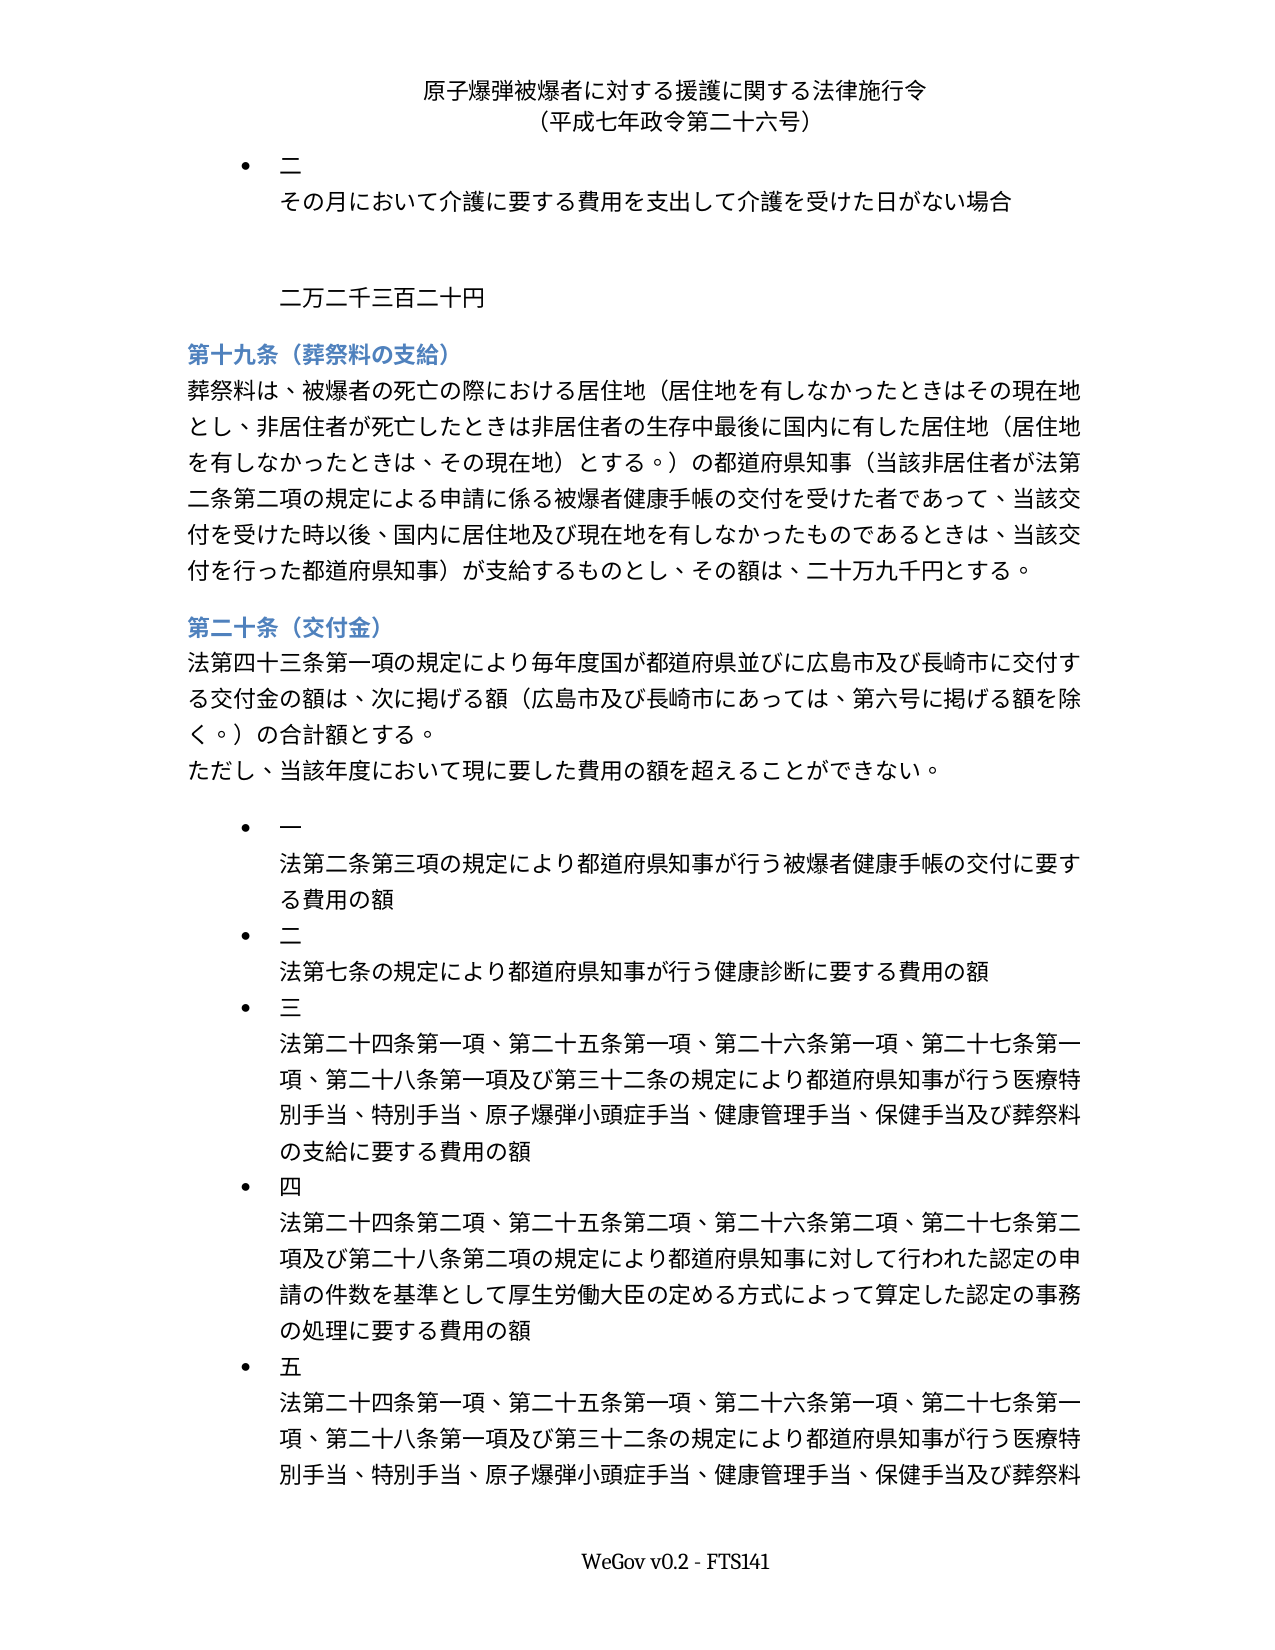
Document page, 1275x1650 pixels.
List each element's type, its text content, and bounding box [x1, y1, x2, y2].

list 二 法第七条の規定により都道府県知事が行う健康診断に要する費用の額 [242, 920, 1087, 987]
list 四 法第二十四条第二項、第二十五条第二項、第二十六条第二項、第二十七条第二項及び第二十八条第二項の規定により都道府県知事に対して行われた認定の申請の件数を基準として厚生労働大臣の定める方式によって算定した認定の事務の処理に要する費用の額 [242, 1171, 1087, 1346]
subtitle 第二十条（交付金） [187, 611, 1087, 643]
list 一 法第二条第三項の規定により都道府県知事が行う被爆者健康手帳の交付に要する費用の額 [242, 812, 1087, 915]
text 法第四十三条第一項の規定により毎年度国が都道府県並びに広島市及び長崎市に交付する交付金の額は、次に掲げる額（広島市及び長崎市にあっては、第六号に掲げる額を除く。）の合計額とする。 ただし、当該年度において現に要した費用の額を超えることができない。 [187, 647, 1087, 786]
subtitle 第十九条（葬祭料の支給） [187, 339, 1087, 370]
list 三 法第二十四条第一項、第二十五条第一項、第二十六条第一項、第二十七条第一項、第二十八条第一項及び第三十二条の規定により都道府県知事が行う医療特別手当、特別手当、原子爆弾小頭症手当、健康管理手当、保健手当及び葬祭料の支給に要する費用の額 [242, 992, 1087, 1167]
list 二 その月において介護に要する費用を支出して介護を受けた日がない場合 二万二千三百二十円 [242, 150, 1087, 313]
